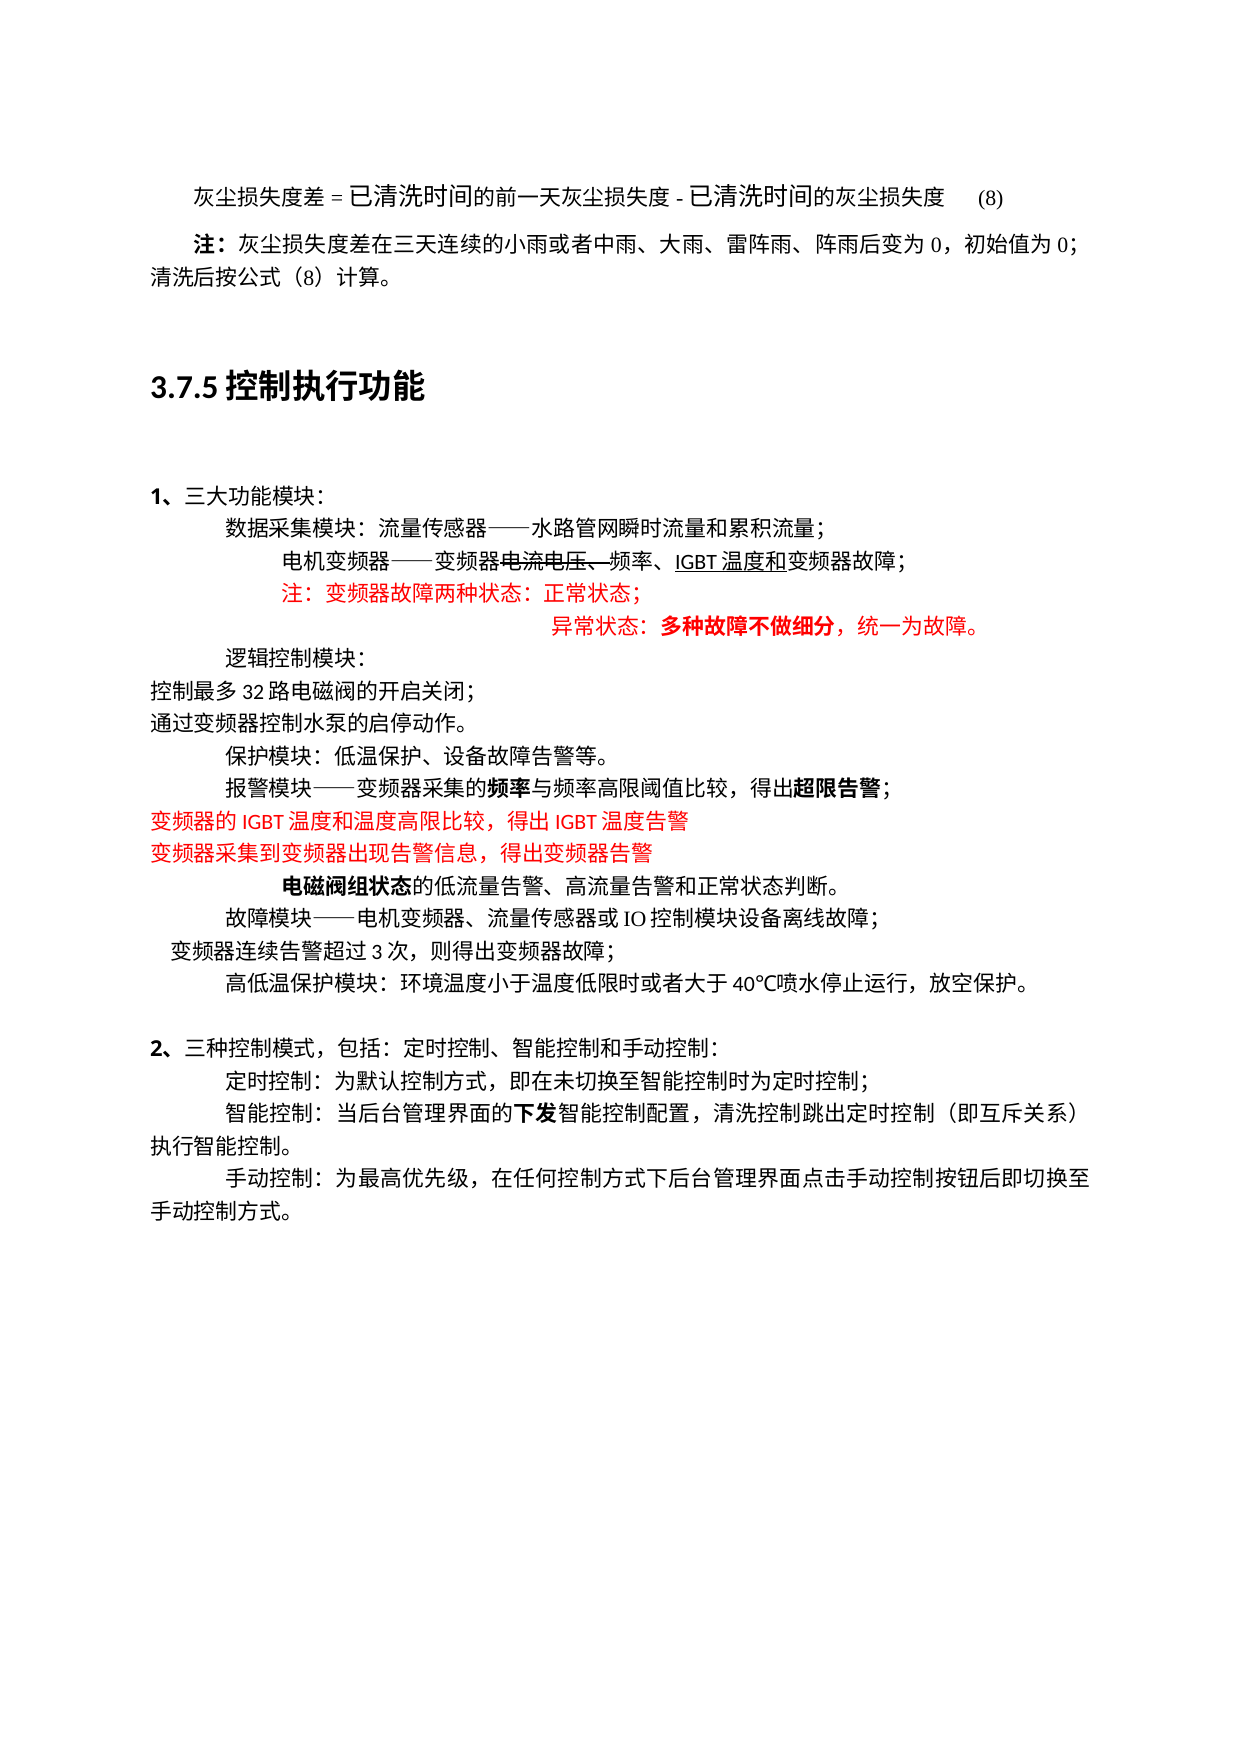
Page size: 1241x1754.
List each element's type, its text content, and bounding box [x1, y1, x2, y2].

text 1、三大功能模块： [150, 478, 1090, 511]
list 定时控制：为默认控制方式，即在未切换至智能控制时为定时控制； [150, 1063, 1090, 1096]
text 变频器的IGBT温度和温度高限比较，得出IGBT温度告警 [150, 803, 1090, 836]
list 高低温保护模块：环境温度小于温度低限时或者大于40℃喷水停止运行，放空保护。 [150, 966, 1090, 998]
list 逻辑控制模块： [150, 641, 1090, 673]
text 变频器连续告警超过3次，则得出变频器故障； [150, 933, 1090, 966]
text 注：灰尘损失度差在三天连续的小雨或者中雨、大雨、雷阵雨、阵雨后变为0，初始值为0；清洗后按公式（8）计算。 [150, 227, 1090, 292]
text 灰尘损失度差 = 已清洗时间的前一天灰尘损失度 - 已清洗时间的灰尘损失度 (8) [150, 162, 1090, 227]
text 控制最多32路电磁阀的开启关闭； [150, 673, 1090, 706]
text 注：变频器故障两种状态：正常状态； [150, 576, 1090, 608]
list 手动控制：为最高优先级，在任何控制方式下后台管理界面点击手动控制按钮后即切换至手动控制方式。 [150, 1161, 1090, 1226]
list 报警模块——变频器采集的频率与频率高限阈值比较，得出超限告警； [150, 771, 1090, 803]
list 保护模块：低温保护、设备故障告警等。 [150, 738, 1090, 771]
text 异常状态：多种故障不做细分，统一为故障。 [150, 608, 1090, 641]
subtitle 3.7.5控制执行功能 [150, 352, 1090, 417]
text 通过变频器控制水泵的启停动作。 [150, 706, 1090, 738]
list 数据采集模块：流量传感器——水路管网瞬时流量和累积流量； [150, 511, 1090, 543]
text 电机变频器——变频器电流电压、频率、IGBT温度和变频器故障； [150, 543, 1090, 576]
text 变频器采集到变频器出现告警信息，得出变频器告警 [150, 836, 1090, 868]
text 电磁阀组状态的低流量告警、高流量告警和正常状态判断。 [150, 868, 1090, 901]
text 2、三种控制模式，包括：定时控制、智能控制和手动控制： [150, 1031, 1090, 1063]
list 故障模块——电机变频器、流量传感器或IO控制模块设备离线故障； [150, 901, 1090, 933]
list 智能控制：当后台管理界面的下发智能控制配置，清洗控制跳出定时控制（即互斥关系）执行智能控制。 [150, 1096, 1090, 1161]
